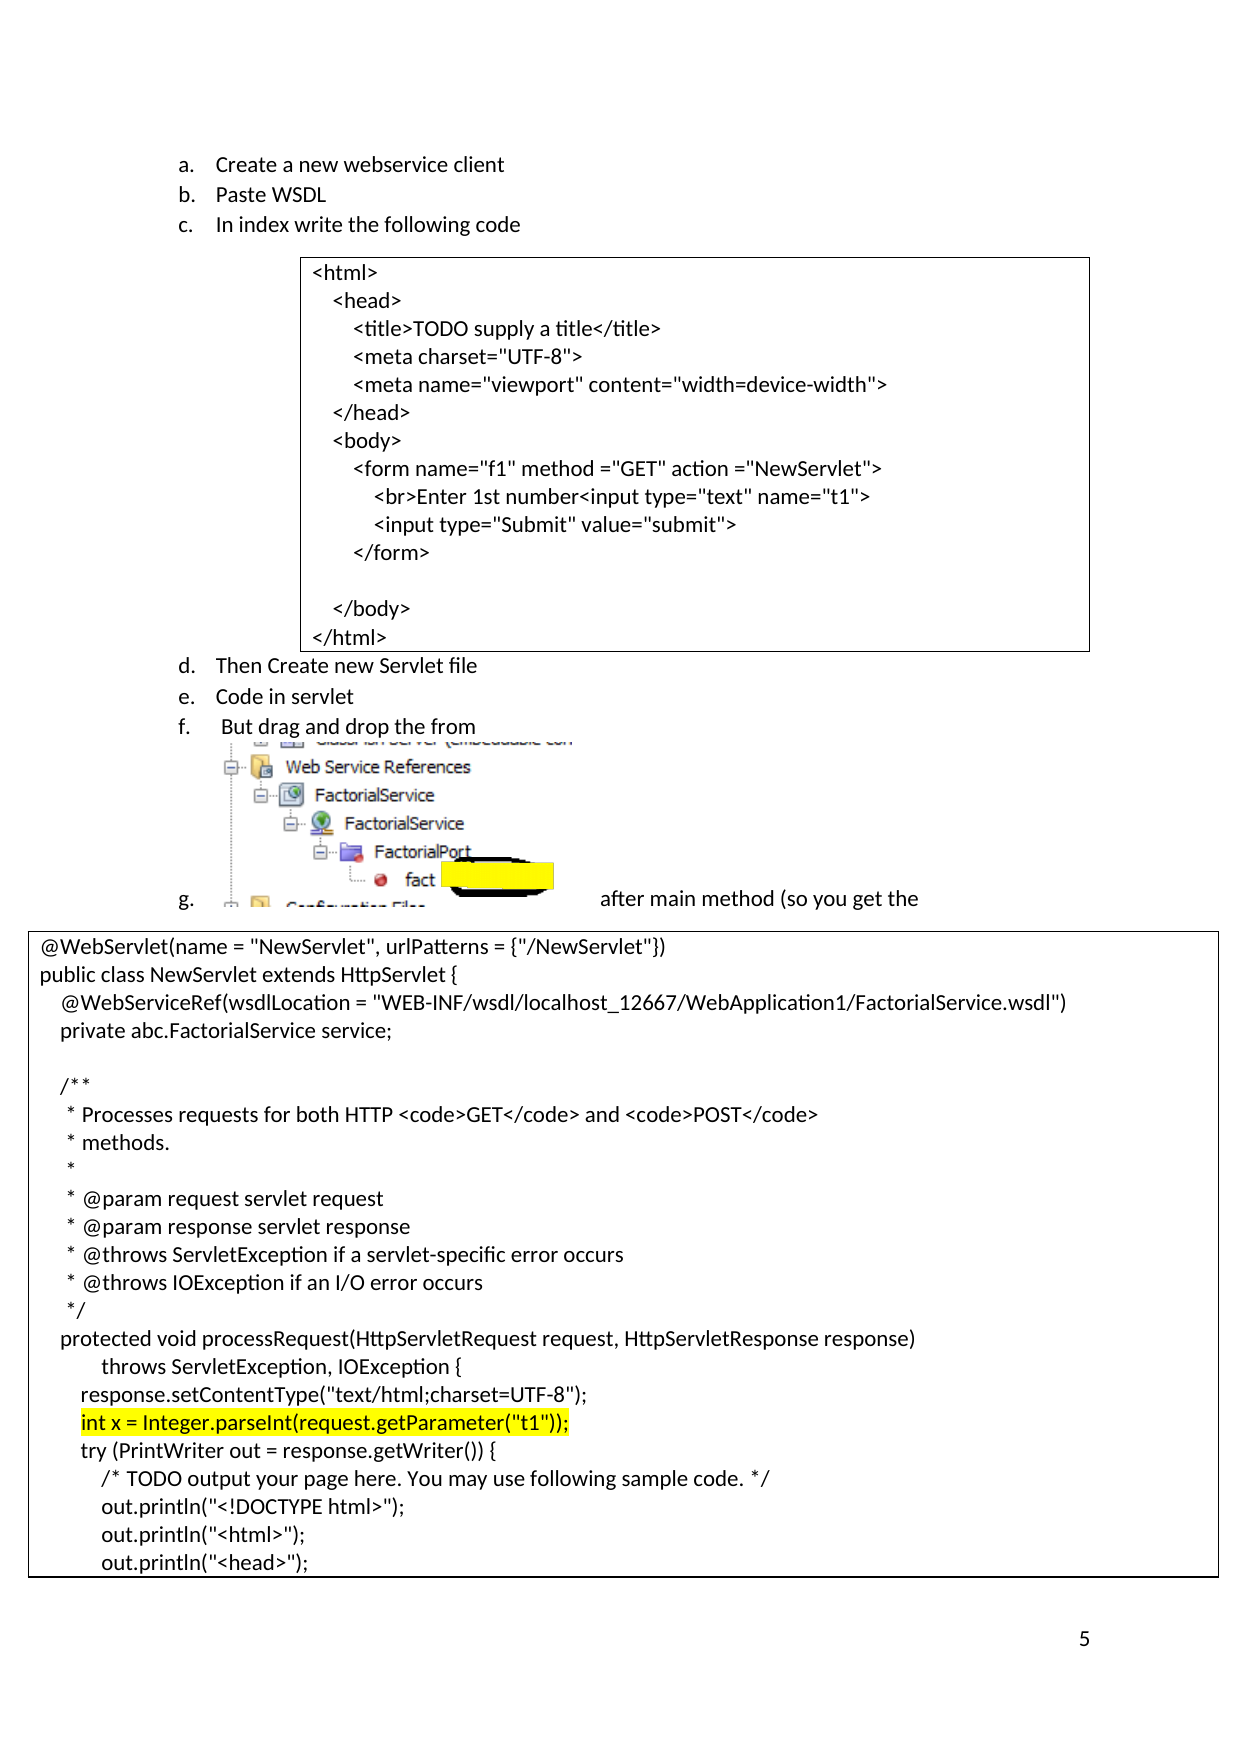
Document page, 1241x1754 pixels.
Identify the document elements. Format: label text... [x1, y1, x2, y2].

list Paste WSDL [178, 180, 1090, 208]
table_header <html> <head> <title>TODO supply a title</title> <meta charset="UTF-8"> <meta name="viewport" content="width=device-width"> </head> <body> <form name="f1" method ="GET" action ="NewServlet"> <br>Enter 1st number<input type="text" name="t1"> <input type="Submit" value="submit"> </form> </body> </html> [301, 258, 1089, 651]
list Then Create new Servlet file [178, 652, 1090, 680]
picture [215, 742, 572, 907]
list But drag and drop the from [178, 712, 1090, 740]
list Code in servlet [178, 682, 1090, 710]
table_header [29, 932, 1218, 1576]
list In index write the following code [178, 210, 1090, 238]
list Create a new webservice client [178, 150, 1090, 178]
